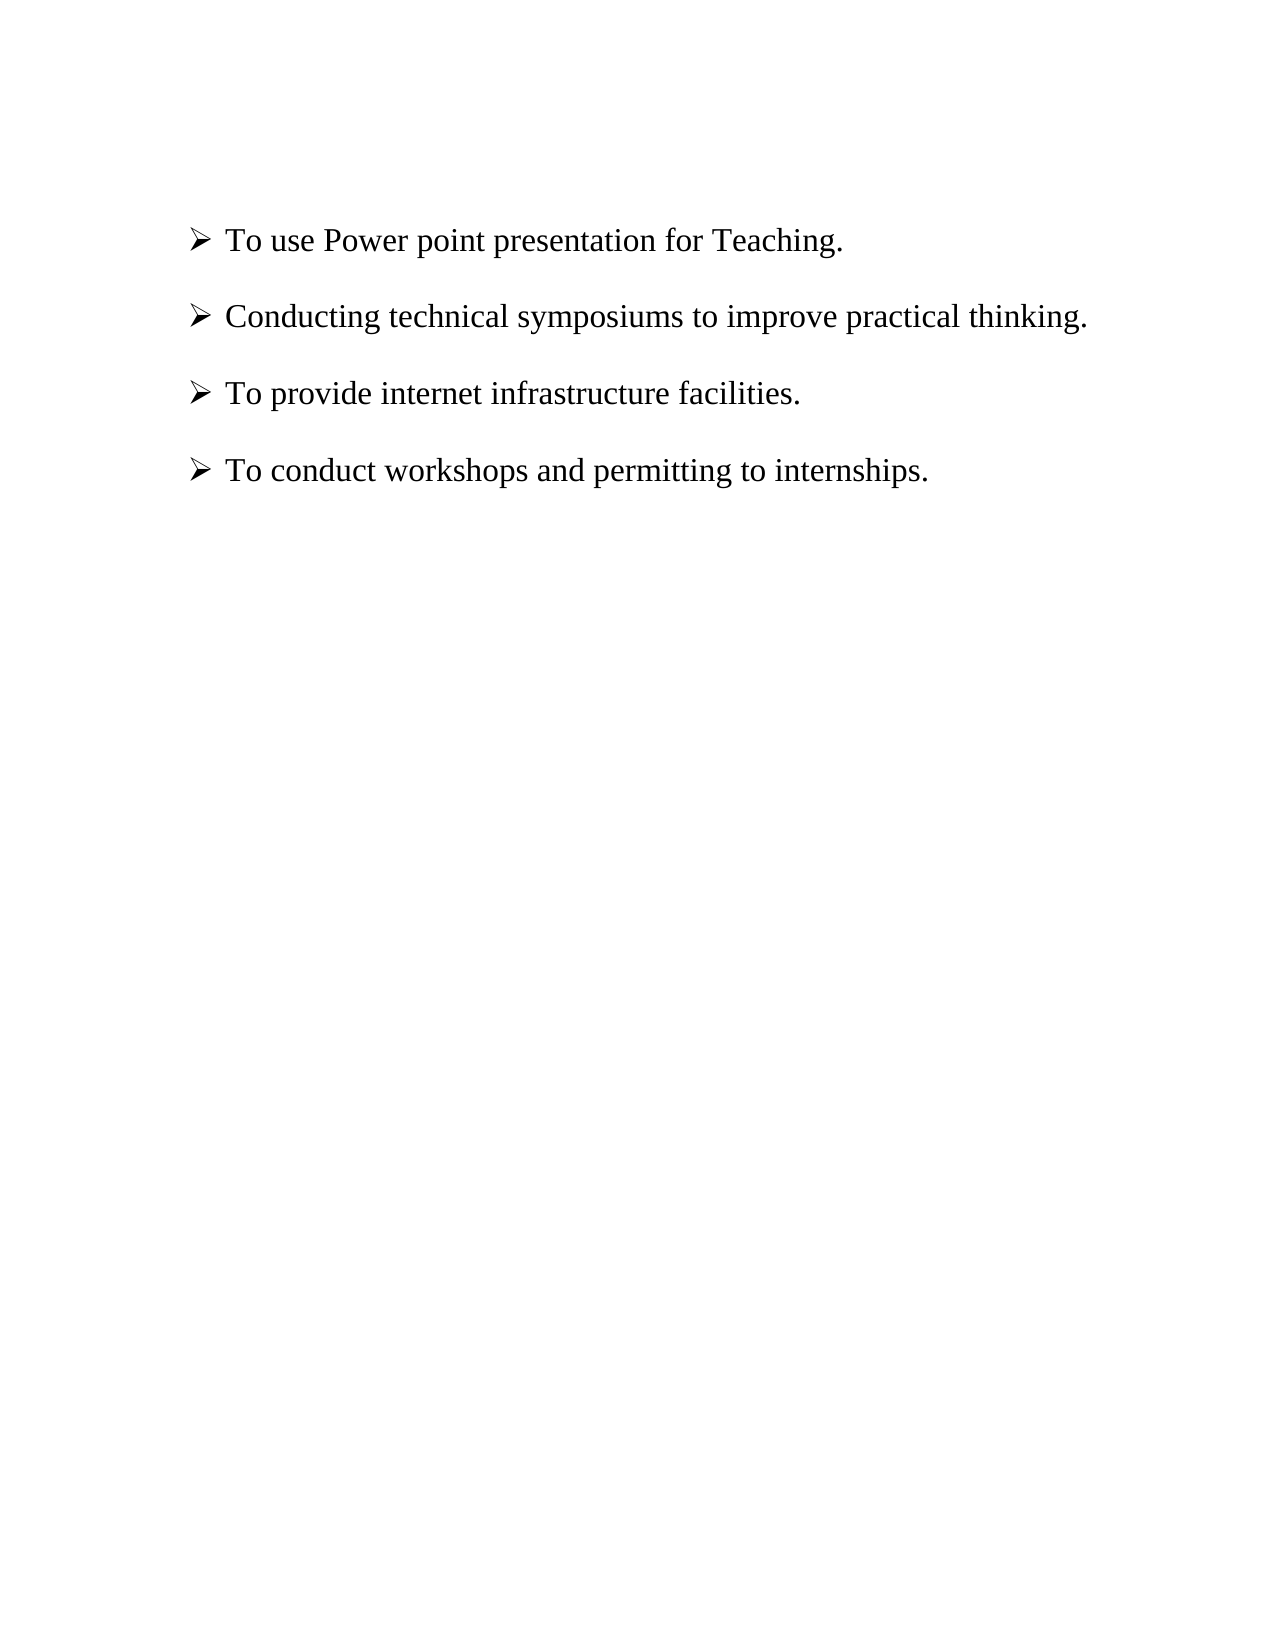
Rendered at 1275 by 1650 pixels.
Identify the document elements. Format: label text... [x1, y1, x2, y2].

list To conduct workshops and permitting to internships. [187, 450, 1125, 488]
list To provide internet infrastructure facilities. [187, 373, 1125, 412]
list Conducting technical symposiums to improve practical thinking. [187, 297, 1125, 335]
list To use Power point presentation for Teaching. [187, 220, 1125, 258]
